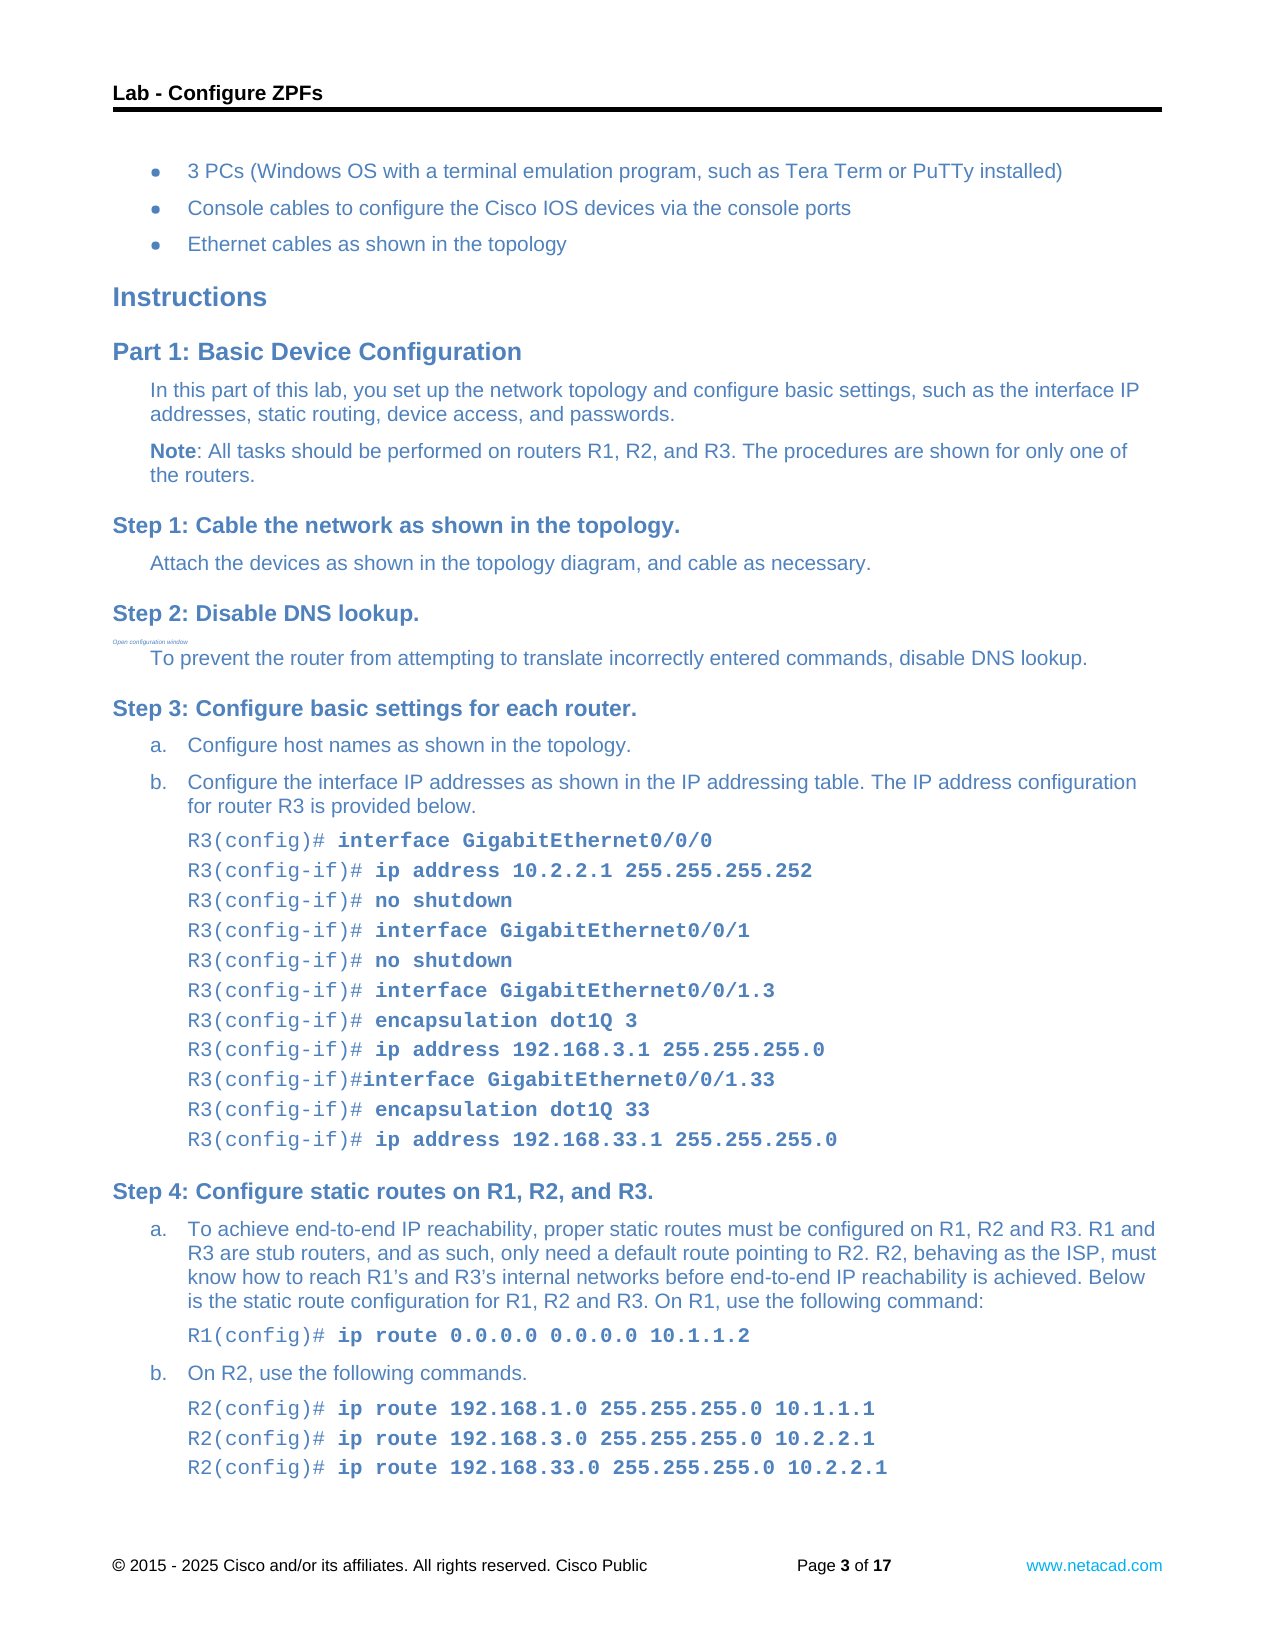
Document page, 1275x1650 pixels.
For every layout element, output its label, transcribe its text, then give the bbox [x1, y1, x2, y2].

text R1(config)# ip route 0.0.0.0 0.0.0.0 10.1.1.2 [187, 1325, 1162, 1349]
text R3(config)# interface GigabitEthernet0/0/0 [187, 830, 1162, 854]
subtitle Basic Device Configuration [112, 337, 1162, 366]
text To prevent the router from attempting to translate incorrectly entered commands, disable DNS lookup. [150, 646, 1162, 669]
text Attach the devices as shown in the topology diagram, and cable as necessary. [150, 551, 1162, 574]
text R3(config-if)# encapsulation dot1Q 3 [187, 1009, 1162, 1033]
subtitle Configure static routes on R1, R2, and R3. [112, 1178, 1162, 1204]
text Console cables to configure the Cisco IOS devices via the console ports [150, 195, 1162, 219]
text R3(config-if)# encapsulation dot1Q 33 [187, 1099, 1162, 1123]
text R2(config)# ip route 192.168.33.0 255.255.255.0 10.2.2.1 [187, 1457, 1162, 1481]
text R2(config)# ip route 192.168.3.0 255.255.255.0 10.2.2.1 [187, 1427, 1162, 1451]
text R3(config-if)# no shutdown [187, 950, 1162, 973]
subtitle Cable the network as shown in the topology. [112, 512, 1162, 538]
text R3(config-if)#interface GigabitEthernet0/0/1.33 [187, 1069, 1162, 1093]
text In this part of this lab, you set up the network topology and configure basic settings, such as the interface IP addresses, static routing, device access, and passwords. [150, 378, 1162, 426]
text Configure the interface IP addresses as shown in the IP addressing table. The IP address configuration for router R3 is provided below. [150, 770, 1162, 818]
text R3(config-if)# no shutdown [187, 890, 1162, 914]
text R3(config-if)# interface GigabitEthernet0/0/1.3 [187, 980, 1162, 1003]
text R3(config-if)# ip address 10.2.2.1 255.255.255.252 [187, 860, 1162, 884]
text Note: All tasks should be performed on routers R1, R2, and R3. The procedures are shown for only one of the routers. [150, 439, 1162, 487]
subtitle Disable DNS lookup. [112, 599, 1162, 626]
text R3(config-if)# ip address 192.168.3.1 255.255.255.0 [187, 1039, 1162, 1063]
subtitle Configure basic settings for each router. [112, 694, 1162, 721]
subtitle Instructions [112, 281, 1162, 312]
text R2(config)# ip route 192.168.1.0 255.255.255.0 10.1.1.1 [187, 1398, 1162, 1421]
text Ethernet cables as shown in the topology [150, 232, 1162, 256]
text R3(config-if)# ip address 192.168.33.1 255.255.255.0 [187, 1129, 1162, 1153]
text To achieve end-to-end IP reachability, proper static routes must be configured on R1, R2 and R3. R1 and R3 are stub routers, and as such, only need a default route pointing to R2. R2, behaving as the ISP, must know how to reach R1’s and R3’s internal networks before end-to-end IP reachability is achieved. Below is the static route configuration for R1, R2 and R3. On R1, use the following command: [150, 1217, 1162, 1312]
text On R2, use the following commands. [150, 1361, 1162, 1385]
text Configure host names as shown in the topology. [150, 733, 1162, 757]
text 3 PCs (Windows OS with a terminal emulation program, such as Tera Term or PuTTy installed) [150, 159, 1162, 183]
text R3(config-if)# interface GigabitEthernet0/0/1 [187, 920, 1162, 943]
